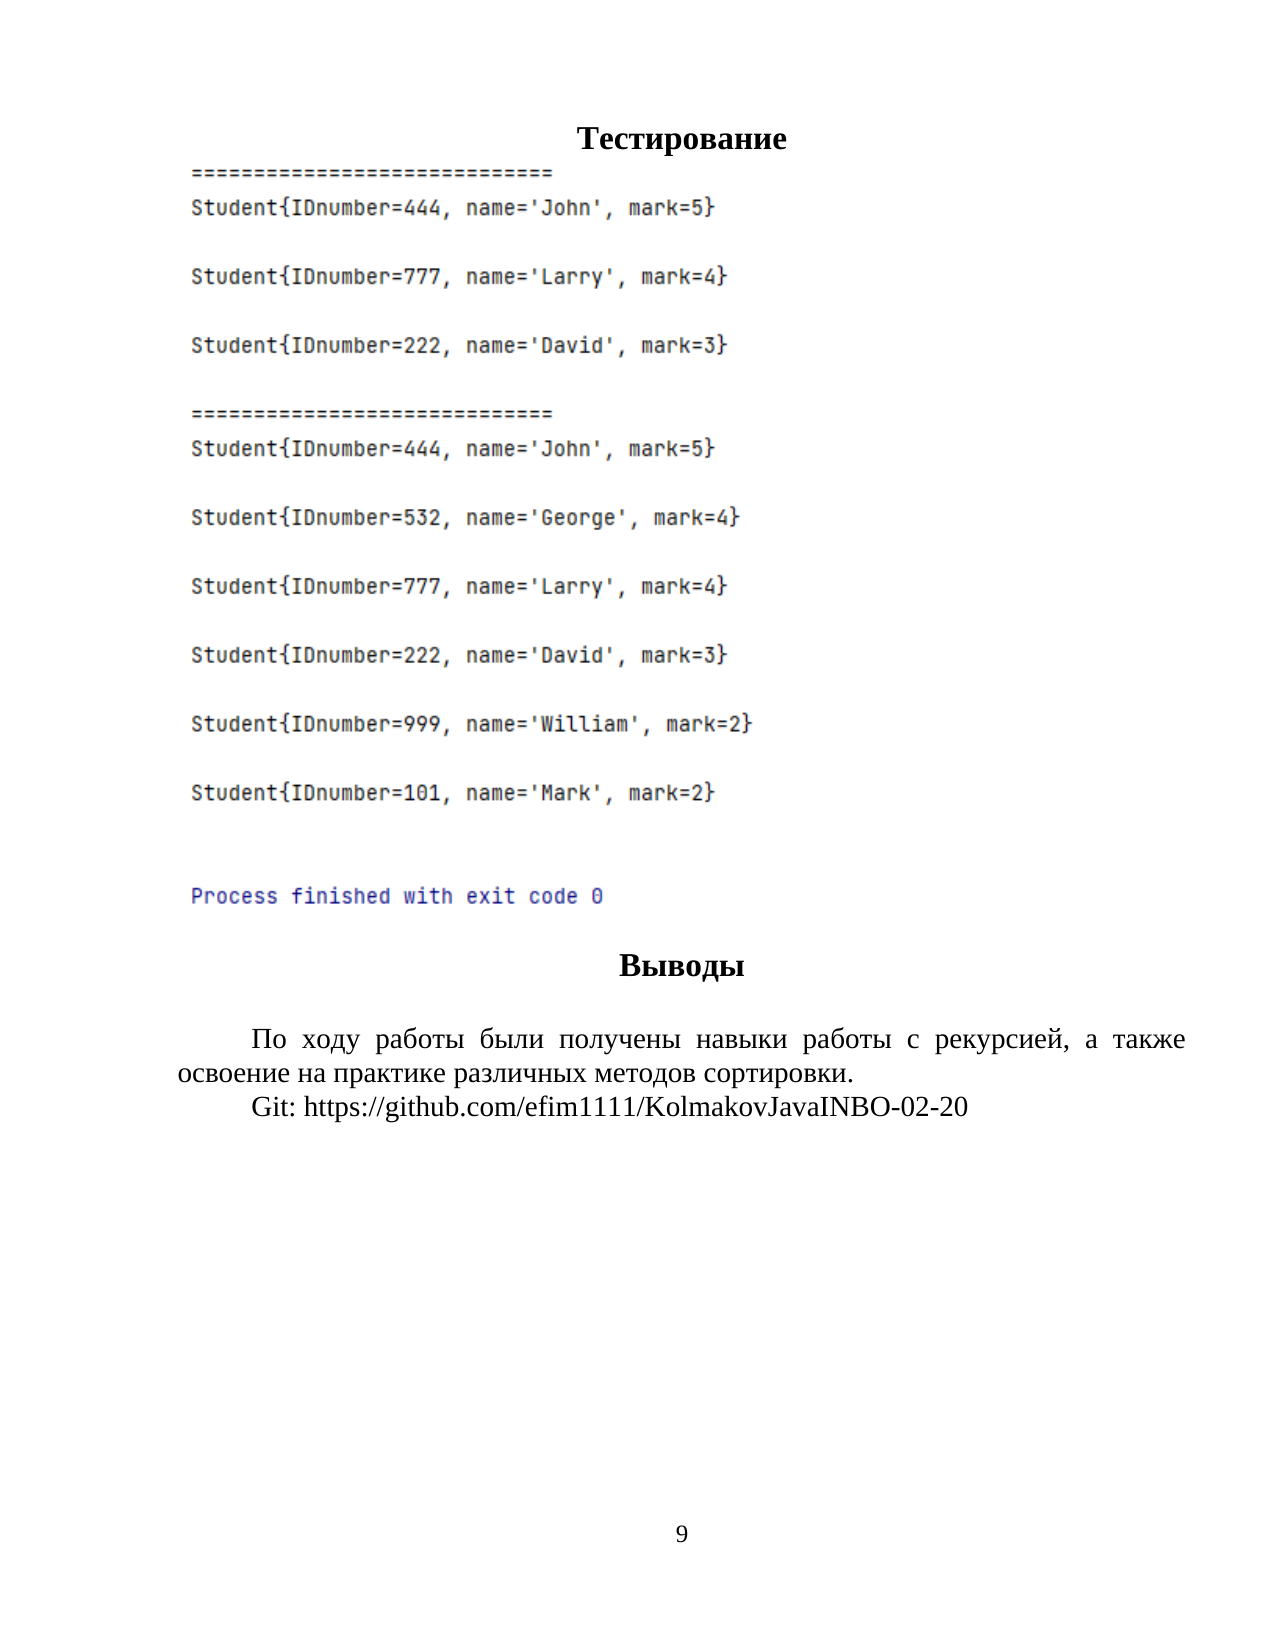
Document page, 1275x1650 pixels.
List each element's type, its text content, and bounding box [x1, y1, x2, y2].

picture [177, 156, 990, 907]
text По ходу работы были получены навыки работы с рекурсией, а также освоение на практике различных методов сортировки. [177, 1022, 1186, 1089]
text Тестирование [177, 118, 1186, 156]
text Git: https://github.com/efim1111/KolmakovJavaINBO-02-20 [177, 1089, 1186, 1122]
text Выводы [177, 945, 1186, 983]
